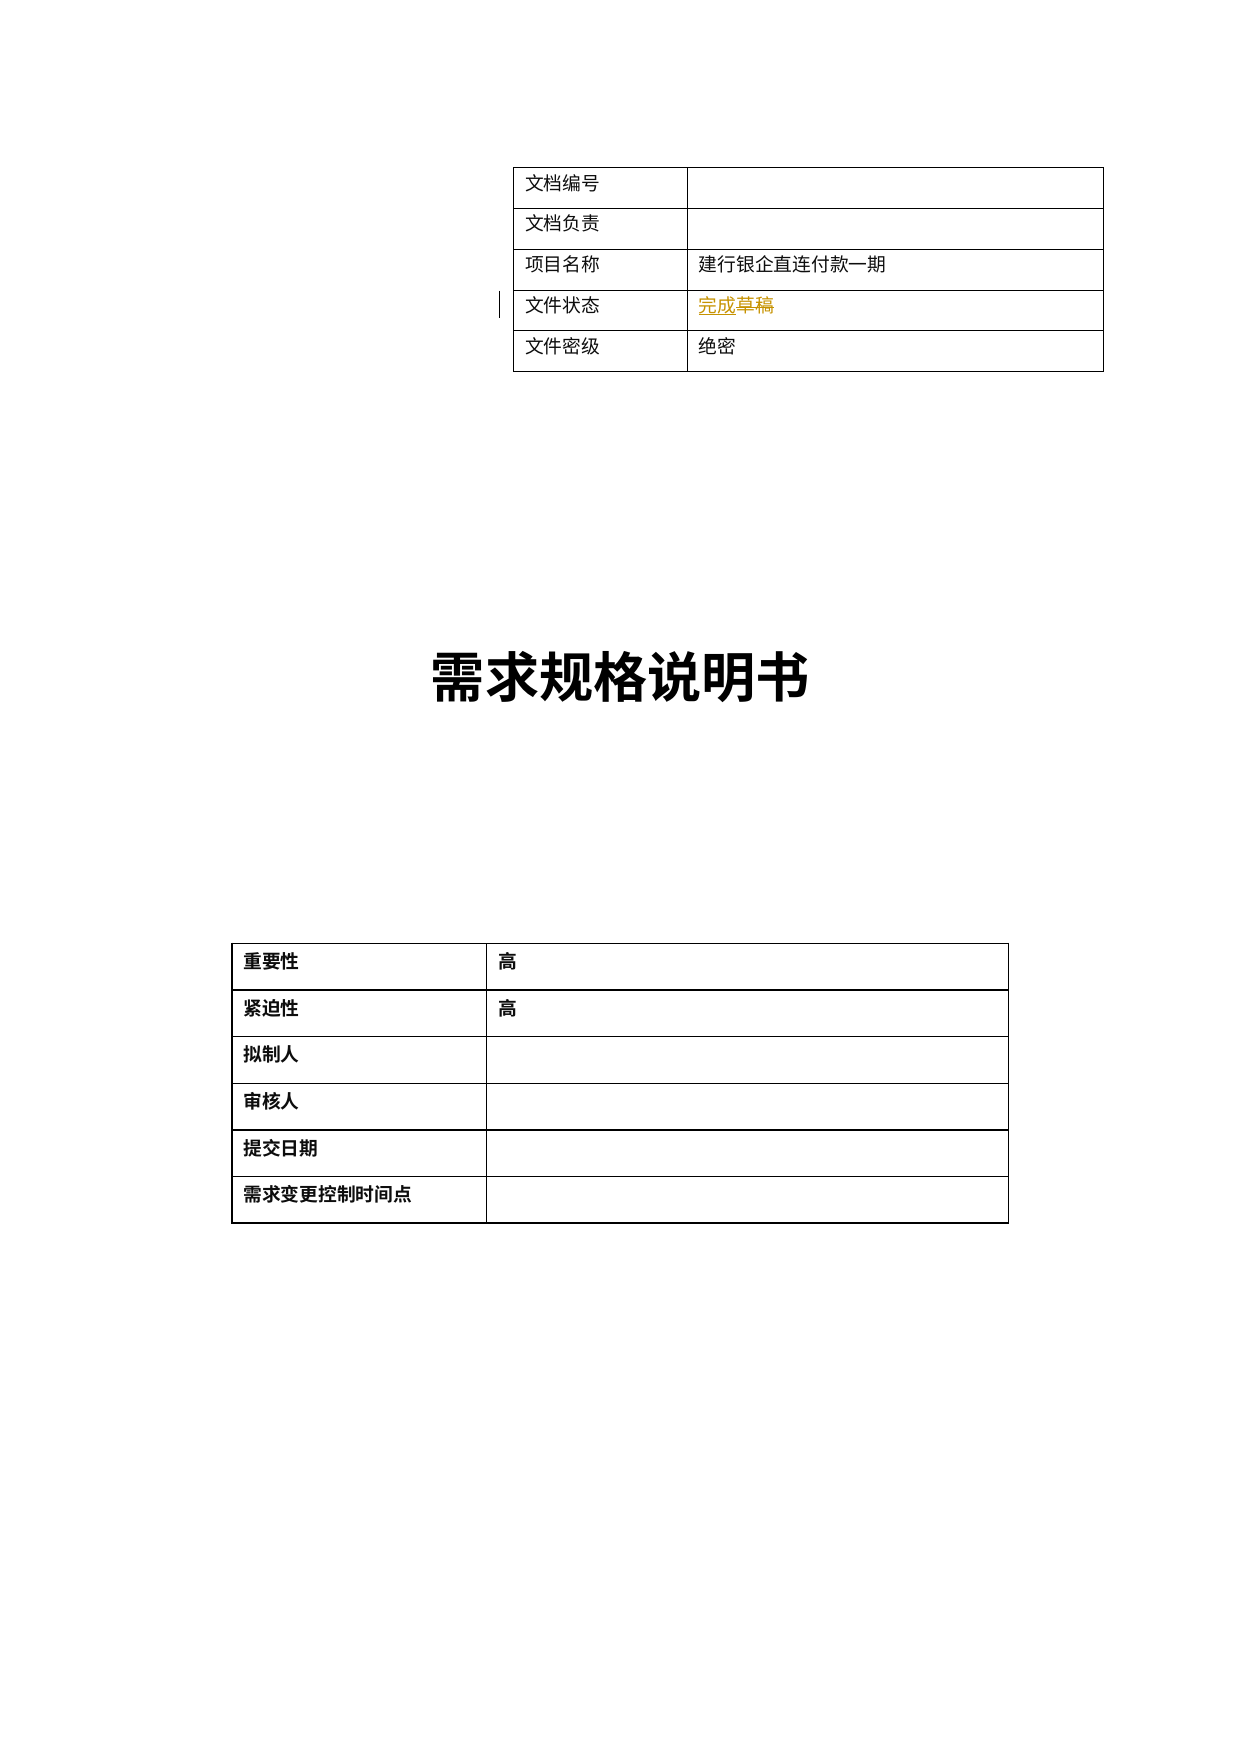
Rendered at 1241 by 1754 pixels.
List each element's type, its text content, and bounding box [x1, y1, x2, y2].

table_cell 文件密级 [514, 331, 687, 371]
table_cell [487, 1131, 1008, 1176]
table_cell 拟制人 [233, 1037, 486, 1082]
table_cell 需求变更控制时间点 [233, 1177, 486, 1222]
table_cell 文档负责 [514, 209, 687, 249]
table_cell 文件状态 [514, 291, 687, 330]
table_cell [688, 291, 1103, 330]
table_header [688, 168, 1103, 208]
table_cell 高 [487, 991, 1008, 1036]
text 需求规格说明书 [118, 626, 1122, 723]
table_cell [487, 1084, 1008, 1129]
table_cell 审核人 [233, 1084, 486, 1129]
table_cell [487, 1037, 1008, 1082]
table_header 重要性 [233, 944, 486, 989]
table_header 高 [487, 944, 1008, 989]
table_cell [487, 1177, 1008, 1222]
table_cell [688, 209, 1103, 249]
table_header 文档编号 [514, 168, 687, 208]
table_cell 绝密 [688, 331, 1103, 371]
table_cell 项目名称 [514, 250, 687, 289]
table_cell 提交日期 [233, 1131, 486, 1176]
table_cell 紧迫性 [233, 991, 486, 1036]
table_cell 建行银企直连付款一期 [688, 250, 1103, 289]
